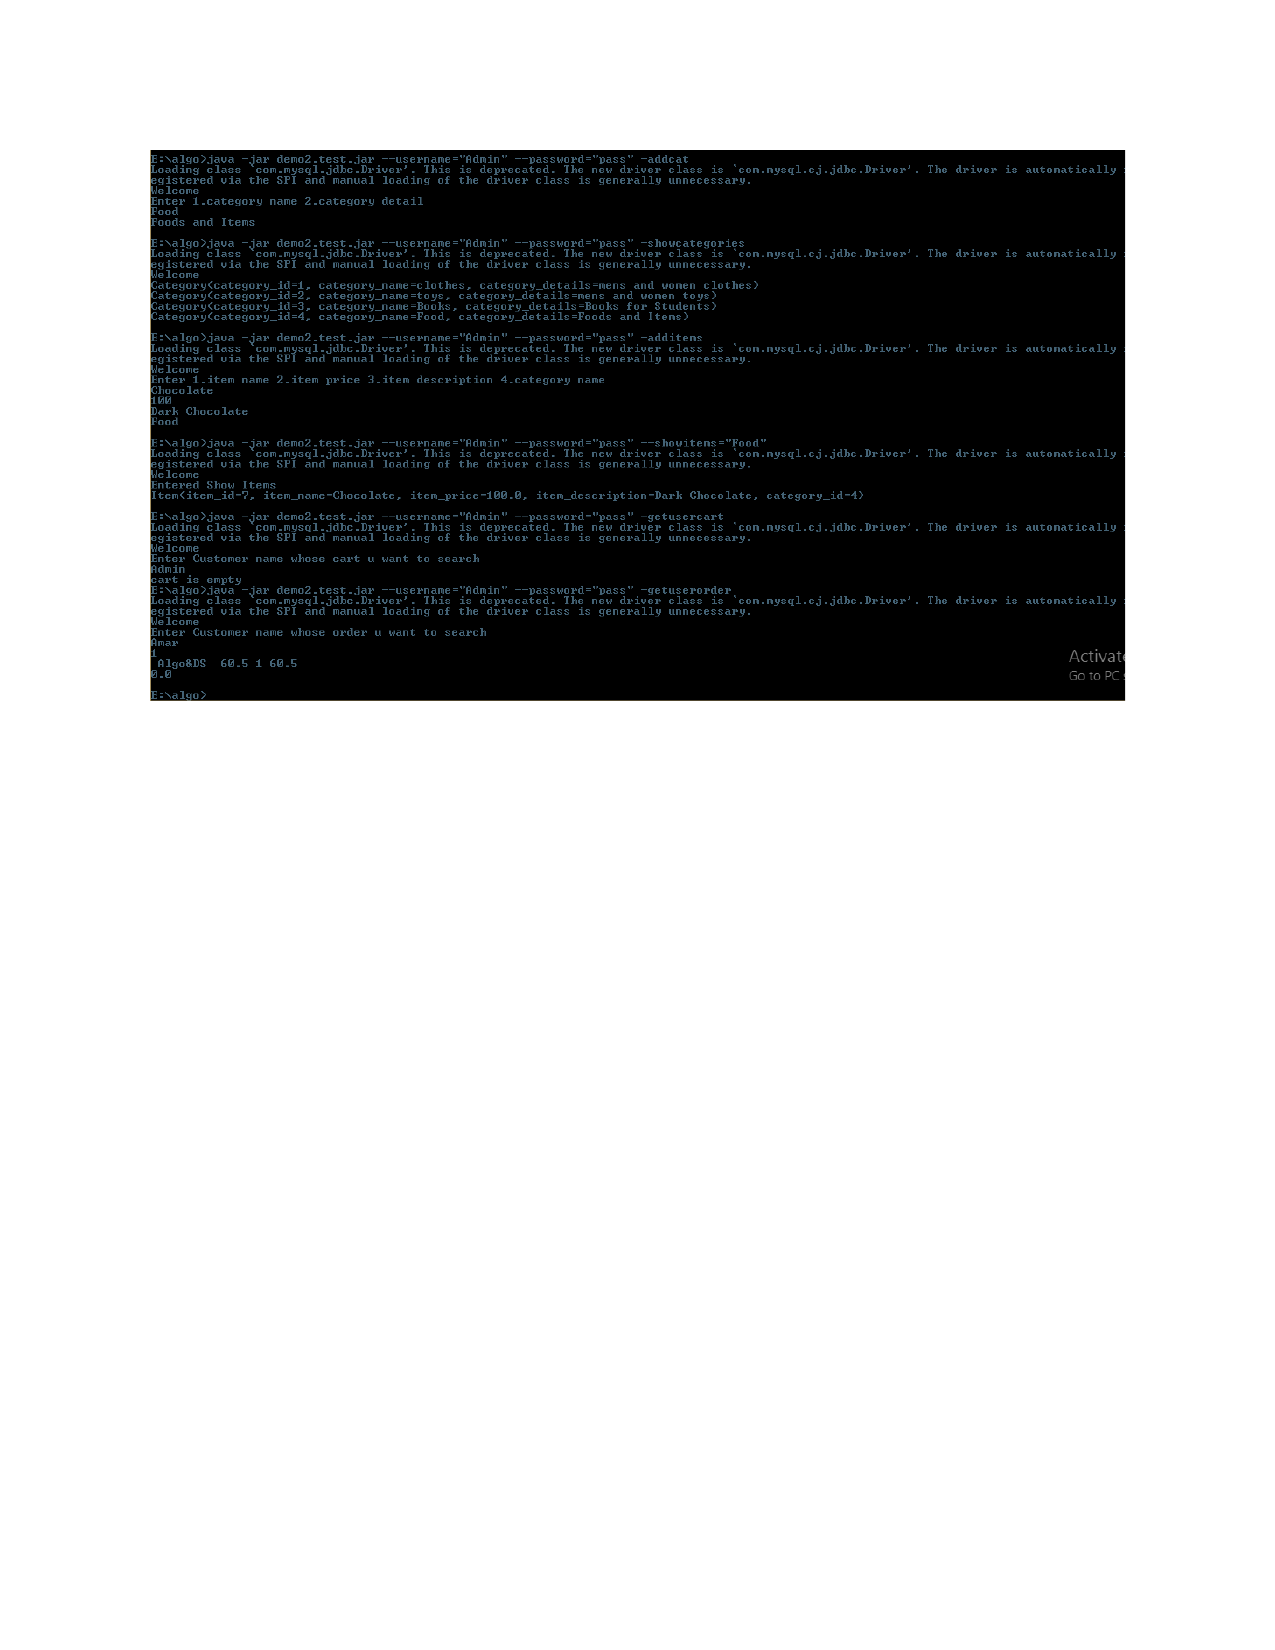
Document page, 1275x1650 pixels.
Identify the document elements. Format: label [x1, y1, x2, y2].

picture [150, 150, 1125, 701]
